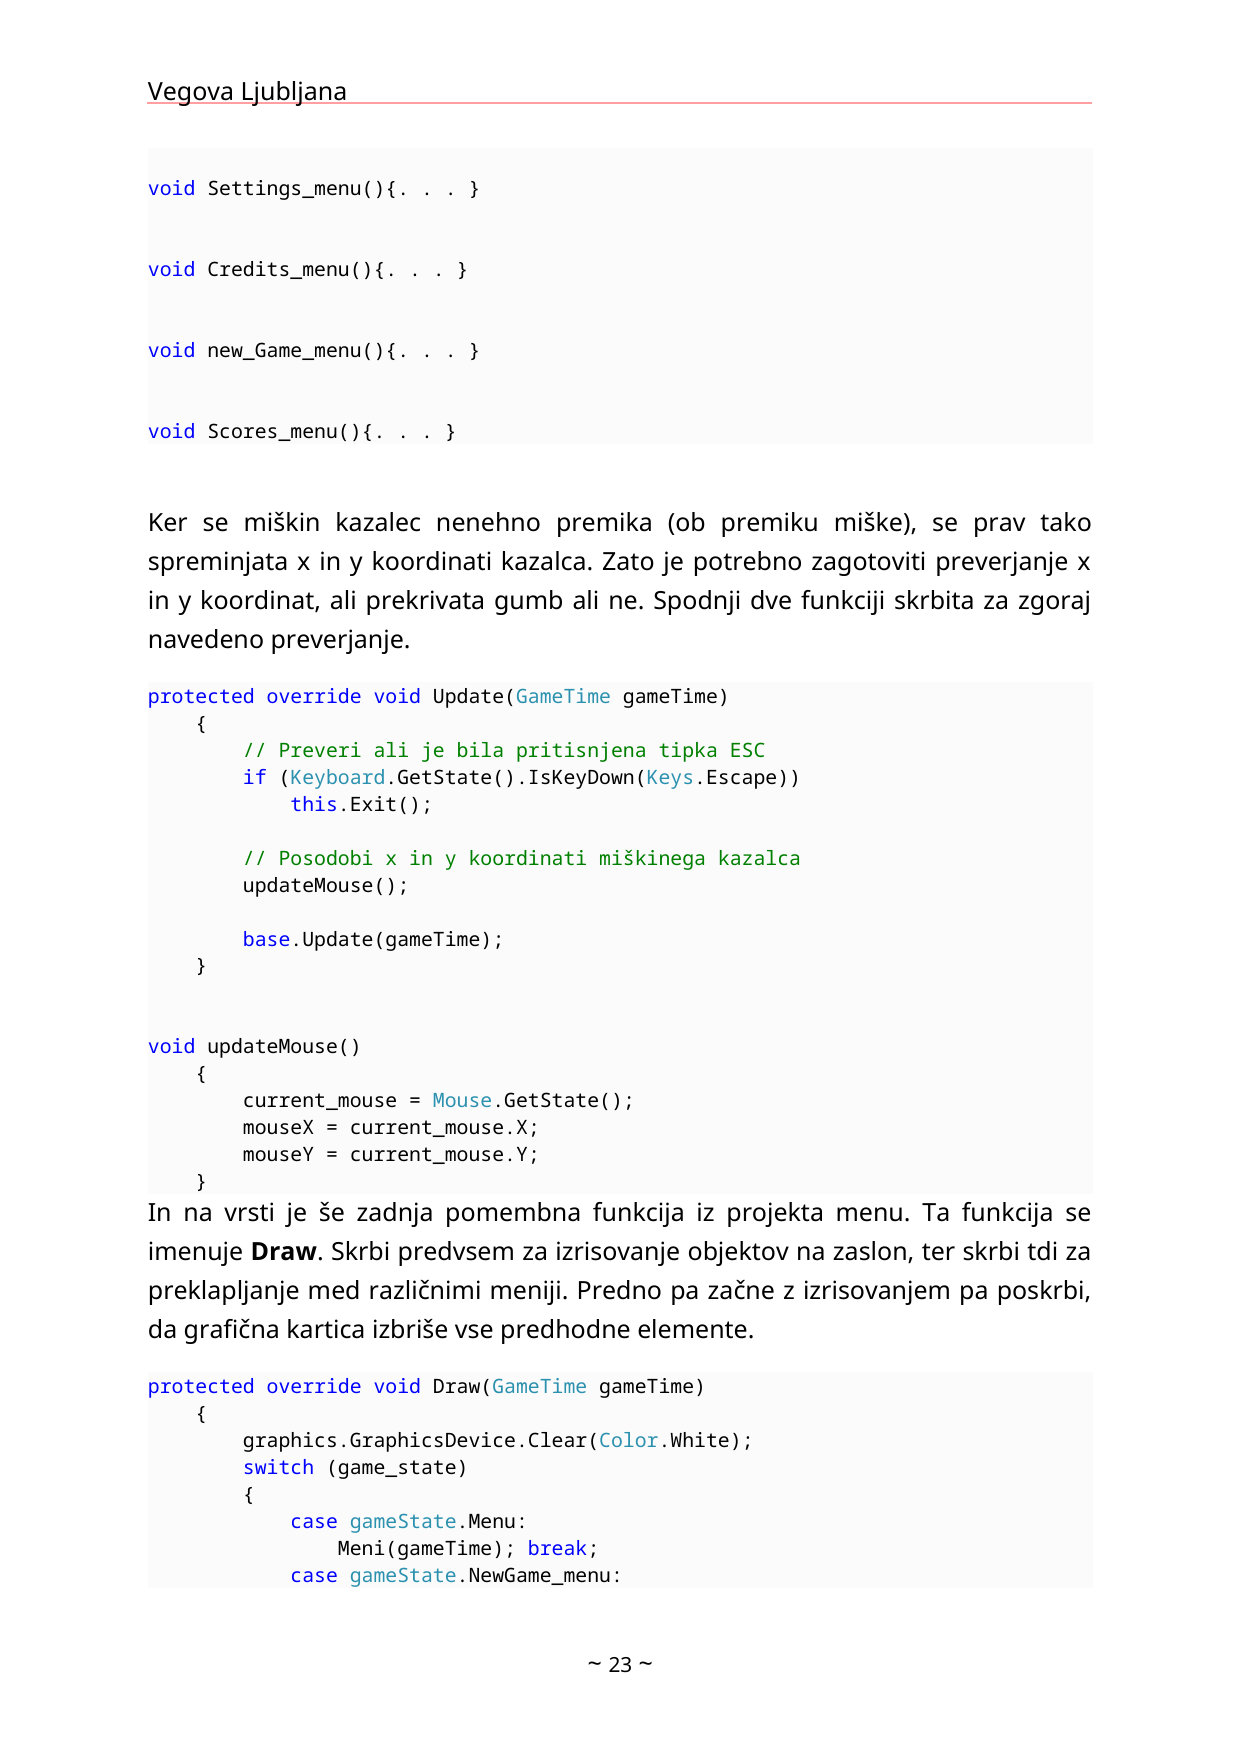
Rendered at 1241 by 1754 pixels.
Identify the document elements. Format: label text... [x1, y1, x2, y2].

text mouseY = current_mouse.Y; [148, 1141, 1093, 1168]
text void Settings_menu(){. . . } [148, 175, 1093, 202]
text graphics.GraphicsDevice.Clear(Color.White); [148, 1426, 1093, 1453]
text // Preveri ali je bila pritisnjena tipka ESC [148, 736, 1093, 763]
text void updateMouse() [148, 1033, 1093, 1060]
text { [148, 1399, 1093, 1426]
text { [148, 709, 1093, 736]
text void new_Game_menu(){. . . } [148, 337, 1093, 363]
text case gameState.Menu: [148, 1507, 1093, 1534]
text Meni(gameTime); break; [148, 1534, 1093, 1561]
text protected override void Update(GameTime gameTime) [148, 682, 1093, 709]
text void Scores_menu(){. . . } [148, 417, 1093, 444]
text mouseX = current_mouse.X; [148, 1114, 1093, 1141]
text if (Keyboard.GetState().IsKeyDown(Keys.Escape)) [148, 763, 1093, 790]
text } [148, 1168, 1093, 1194]
text // Posodobi x in y koordinati miškinega kazalca [148, 844, 1093, 871]
text protected override void Draw(GameTime gameTime) [148, 1372, 1093, 1399]
text void Credits_menu(){. . . } [148, 256, 1093, 283]
text Ker se miškin kazalec nenehno premika (ob premiku miške), se prav tako spreminjata x in y koordinati kazalca. Zato je potrebno zagotoviti preverjanje x in y koordinat, ali prekrivata gumb ali ne. Spodnji dve funkciji skrbita za zgoraj navedeno preverjanje. [148, 504, 1093, 656]
text updateMouse(); [148, 871, 1093, 898]
text } [148, 952, 1093, 979]
text { [148, 1480, 1093, 1507]
text this.Exit(); [148, 790, 1093, 817]
text In na vrsti je še zadnja pomembna funkcija iz projekta menu. Ta funkcija se imenuje Draw. Skrbi predvsem za izrisovanje objektov na zaslon, ter skrbi tdi za preklapljanje med različnimi meniji. Predno pa začne z izrisovanjem pa poskrbi, da grafična kartica izbriše vse predhodne elemente. [148, 1194, 1093, 1346]
text base.Update(gameTime); [148, 925, 1093, 952]
text switch (game_state) [148, 1453, 1093, 1480]
text current_mouse = Mouse.GetState(); [148, 1087, 1093, 1114]
text { [148, 1060, 1093, 1087]
text case gameState.NewGame_menu: [148, 1561, 1093, 1588]
